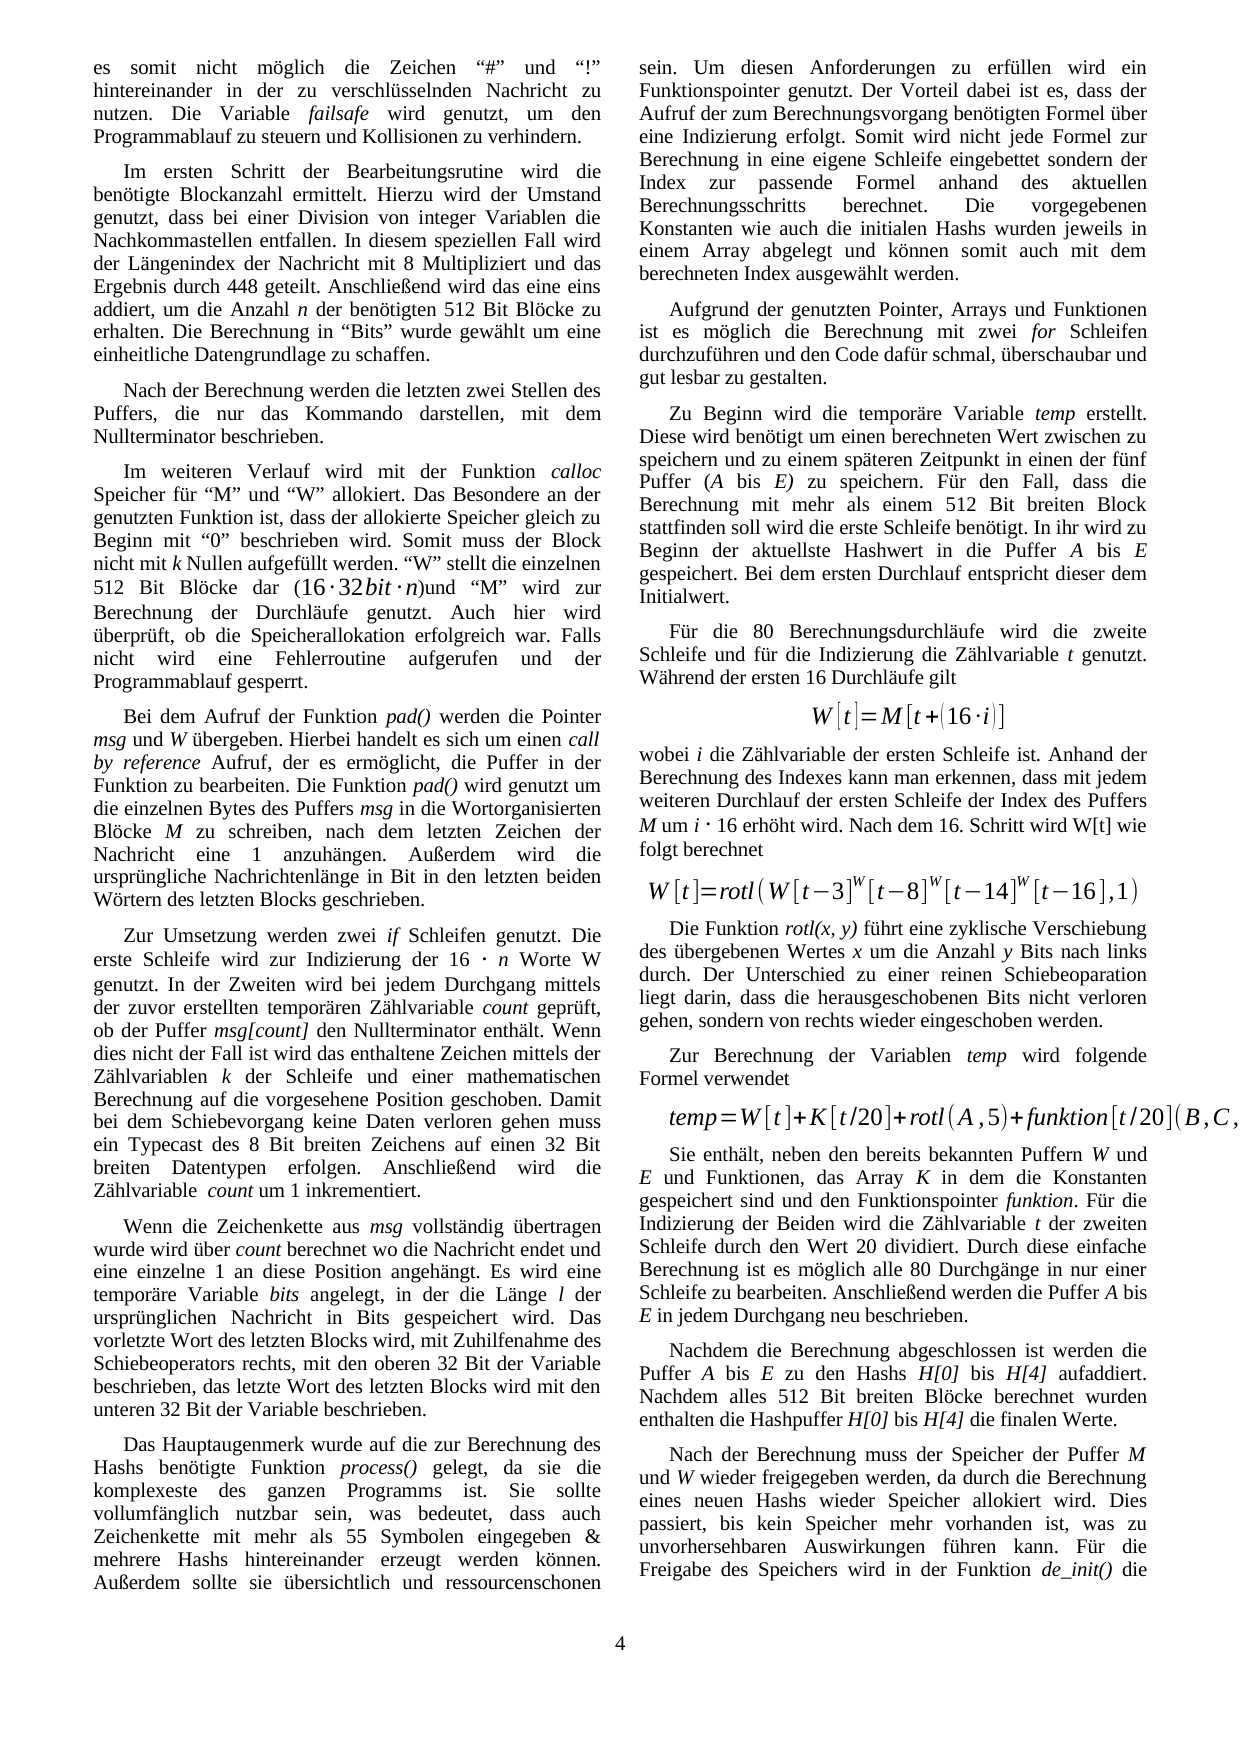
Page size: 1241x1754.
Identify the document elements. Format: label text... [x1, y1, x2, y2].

text Das Hauptaugenmerk wurde auf die zur Berechnung des Hashs benötigte Funktion process() gelegt, da sie die komplexeste des ganzen Programms ist. Sie sollte vollumfänglich nutzbar sein, was bedeutet, dass auch Zeichenkette mit mehr als 55 Symbolen eingegeben & mehrere Hashs hintereinander erzeugt werden können. Außerdem sollte sie übersichtlich und ressourcenschonen sein. Um diesen Anforderungen zu erfüllen wird ein Funktionspointer genutzt. Der Vorteil dabei ist es, dass der Aufruf der zum Berechnungsvorgang benötigten Formel über eine Indizierung erfolgt. Somit wird nicht jede Formel zur Berechnung in eine eigene Schleife eingebettet sondern der Index zur passende Formel anhand des aktuellen Berechnungsschritts berechnet. Die vorgegebenen Konstanten wie auch die initialen Hashs wurden jeweils in einem Array abgelegt und können somit auch mit dem berechneten Index ausgewählt werden. [639, 56, 1147, 285]
text Im weiteren Verlauf wird mit der Funktion calloc Speicher für “M” und “W” allokiert. Das Besondere an der genutzten Funktion ist, dass der allokierte Speicher gleich zu Beginn mit “0” beschrieben wird. Somit muss der Block nicht mit k Nullen aufgefüllt werden. “W” stellt die einzelnen 512 Bit Blöcke dar ()und “M” wird zur Berechnung der Durchläufe genutzt. Auch hier wird überprüft, ob die Speicherallokation erfolgreich war. Falls nicht wird eine Fehlerroutine aufgerufen und der Programmablauf gesperrt. [93, 460, 601, 693]
text wobei i die Zählvariable der ersten Schleife ist. Anhand der Berechnung des Indexes kann man erkennen, dass mit jedem weiteren Durchlauf der ersten Schleife der Index des Puffers M um i 16 erhöht wird. Nach dem 16. Schritt wird W[t] wie folgt berechnet [639, 743, 1147, 861]
text Die Funktion rotl(x, y) führt eine zyklische Verschiebung des übergebenen Wertes x um die Anzahl y Bits nach links durch. Der Unterschied zu einer reinen Schiebeoparation liegt darin, dass die herausgeschobenen Bits nicht verloren gehen, sondern von rechts wieder eingeschoben werden. [639, 917, 1147, 1032]
text Nachdem die Berechnung abgeschlossen ist werden die Puffer A bis E zu den Hashs H[0] bis H[4] aufaddiert. Nachdem alles 512 Bit breiten Blöcke berechnet wurden enthalten die Hashpuffer H[0] bis H[4] die finalen Werte. [639, 1339, 1147, 1431]
text Aufgrund der genutzten Pointer, Arrays und Funktionen ist es möglich die Berechnung mit zwei for Schleifen durchzuführen und den Code dafür schmal, überschaubar und gut lesbar zu gestalten. [639, 298, 1147, 389]
text Zur Umsetzung werden zwei if Schleifen genutzt. Die erste Schleife wird zur Indizierung der 16 n Worte W genutzt. In der Zweiten wird bei jedem Durchgang mittels der zuvor erstellten temporären Zählvariable count geprüft, ob der Puffer msg[count] den Nullterminator enthält. Wenn dies nicht der Fall ist wird das enthaltene Zeichen mittels der Zählvariablen k der Schleife und einer mathematischen Berechnung auf die vorgesehene Position geschoben. Damit bei dem Schiebevorgang keine Daten verloren gehen muss ein Typecast des 8 Bit breiten Zeichens auf einen 32 Bit breiten Datentypen erfolgen. Anschließend wird die Zählvariable count um 1 inkrementiert. [93, 924, 601, 1202]
text Zu Beginn wird die temporäre Variable temp erstellt. Diese wird benötigt um einen berechneten Wert zwischen zu speichern und zu einem späteren Zeitpunkt in einen der fünf Puffer (A bis E) zu speichern. Für den Fall, dass die Berechnung mit mehr als einem 512 Bit breiten Block stattfinden soll wird die erste Schleife benötigt. In ihr wird zu Beginn der aktuellste Hashwert in die Puffer A bis E gespeichert. Bei dem ersten Durchlauf entspricht dieser dem Initialwert. [639, 402, 1147, 608]
text Für die 80 Berechnungsdurchläufe wird die zweite Schleife und für die Indizierung die Zählvariable t genutzt. Während der ersten 16 Durchläufe gilt [639, 621, 1147, 689]
text Das Hauptaugenmerk wurde auf die zur Berechnung des Hashs benötigte Funktion process() gelegt, da sie die komplexeste des ganzen Programms ist. Sie sollte vollumfänglich nutzbar sein, was bedeutet, dass auch Zeichenkette mit mehr als 55 Symbolen eingegeben & mehrere Hashs hintereinander erzeugt werden können. Außerdem sollte sie übersichtlich und ressourcenschonen sein. Um diesen Anforderungen zu erfüllen wird ein Funktionspointer genutzt. Der Vorteil dabei ist es, dass der Aufruf der zum Berechnungsvorgang benötigten Formel über eine Indizierung erfolgt. Somit wird nicht jede Formel zur Berechnung in eine eigene Schleife eingebettet sondern der Index zur passende Formel anhand des aktuellen Berechnungsschritts berechnet. Die vorgegebenen Konstanten wie auch die initialen Hashs wurden jeweils in einem Array abgelegt und können somit auch mit dem berechneten Index ausgewählt werden. [93, 1433, 601, 1594]
text Zur Berechnung der Variablen temp wird folgende Formel verwendet [639, 1044, 1147, 1090]
text Bei dem Aufruf der Funktion pad() werden die Pointer msg und W übergeben. Hierbei handelt es sich um einen call by reference Aufruf, der es ermöglicht, die Puffer in der Funktion zu bearbeiten. Die Funktion pad() wird genutzt um die einzelnen Bytes des Puffers msg in die Wortorganisierten Blöcke M zu schreiben, nach dem letzten Zeichen der Nachricht eine 1 anzuhängen. Außerdem wird die ursprüngliche Nachrichtenlänge in Bit in den letzten beiden Wörtern des letzten Blocks geschrieben. [93, 705, 601, 911]
text Wenn die Zeichenkette aus msg vollständig übertragen wurde wird über count berechnet wo die Nachricht endet und eine einzelne 1 an diese Position angehängt. Es wird eine temporäre Variable bits angelegt, in der die Länge l der ursprünglichen Nachricht in Bits gespeichert wird. Das vorletzte Wort des letzten Blocks wird, mit Zuhilfenahme des Schiebeoperators rechts, mit den oberen 32 Bit der Variable beschrieben, das letzte Wort des letzten Blocks wird mit den unteren 32 Bit der Variable beschrieben. [93, 1215, 601, 1421]
text Nach der Berechnung werden die letzten zwei Stellen des Puffers, die nur das Kommando darstellen, mit dem Nullterminator beschrieben. [93, 379, 601, 448]
text Im ersten Schritt der Bearbeitungsrutine wird die benötigte Blockanzahl ermittelt. Hierzu wird der Umstand genutzt, dass bei einer Division von integer Variablen die Nachkommastellen entfallen. In diesem speziellen Fall wird der Längenindex der Nachricht mit 8 Multipliziert und das Ergebnis durch 448 geteilt. Anschließend wird das eine eins addiert, um die Anzahl n der benötigten 512 Bit Blöcke zu erhalten. Die Berechnung in “Bits” wurde gewählt um eine einheitliche Datengrundlage zu schaffen. [93, 160, 601, 366]
text Sie enthält, neben den bereits bekannten Puffern W und E und Funktionen, das Array K in dem die Konstanten gespeichert sind und den Funktionspointer funktion. Für die Indizierung der Beiden wird die Zählvariable t der zweiten Schleife durch den Wert 20 dividiert. Durch diese einfache Berechnung ist es möglich alle 80 Durchgänge in nur einer Schleife zu bearbeiten. Anschließend werden die Puffer A bis E in jedem Durchgang neu beschrieben. [639, 1144, 1147, 1327]
